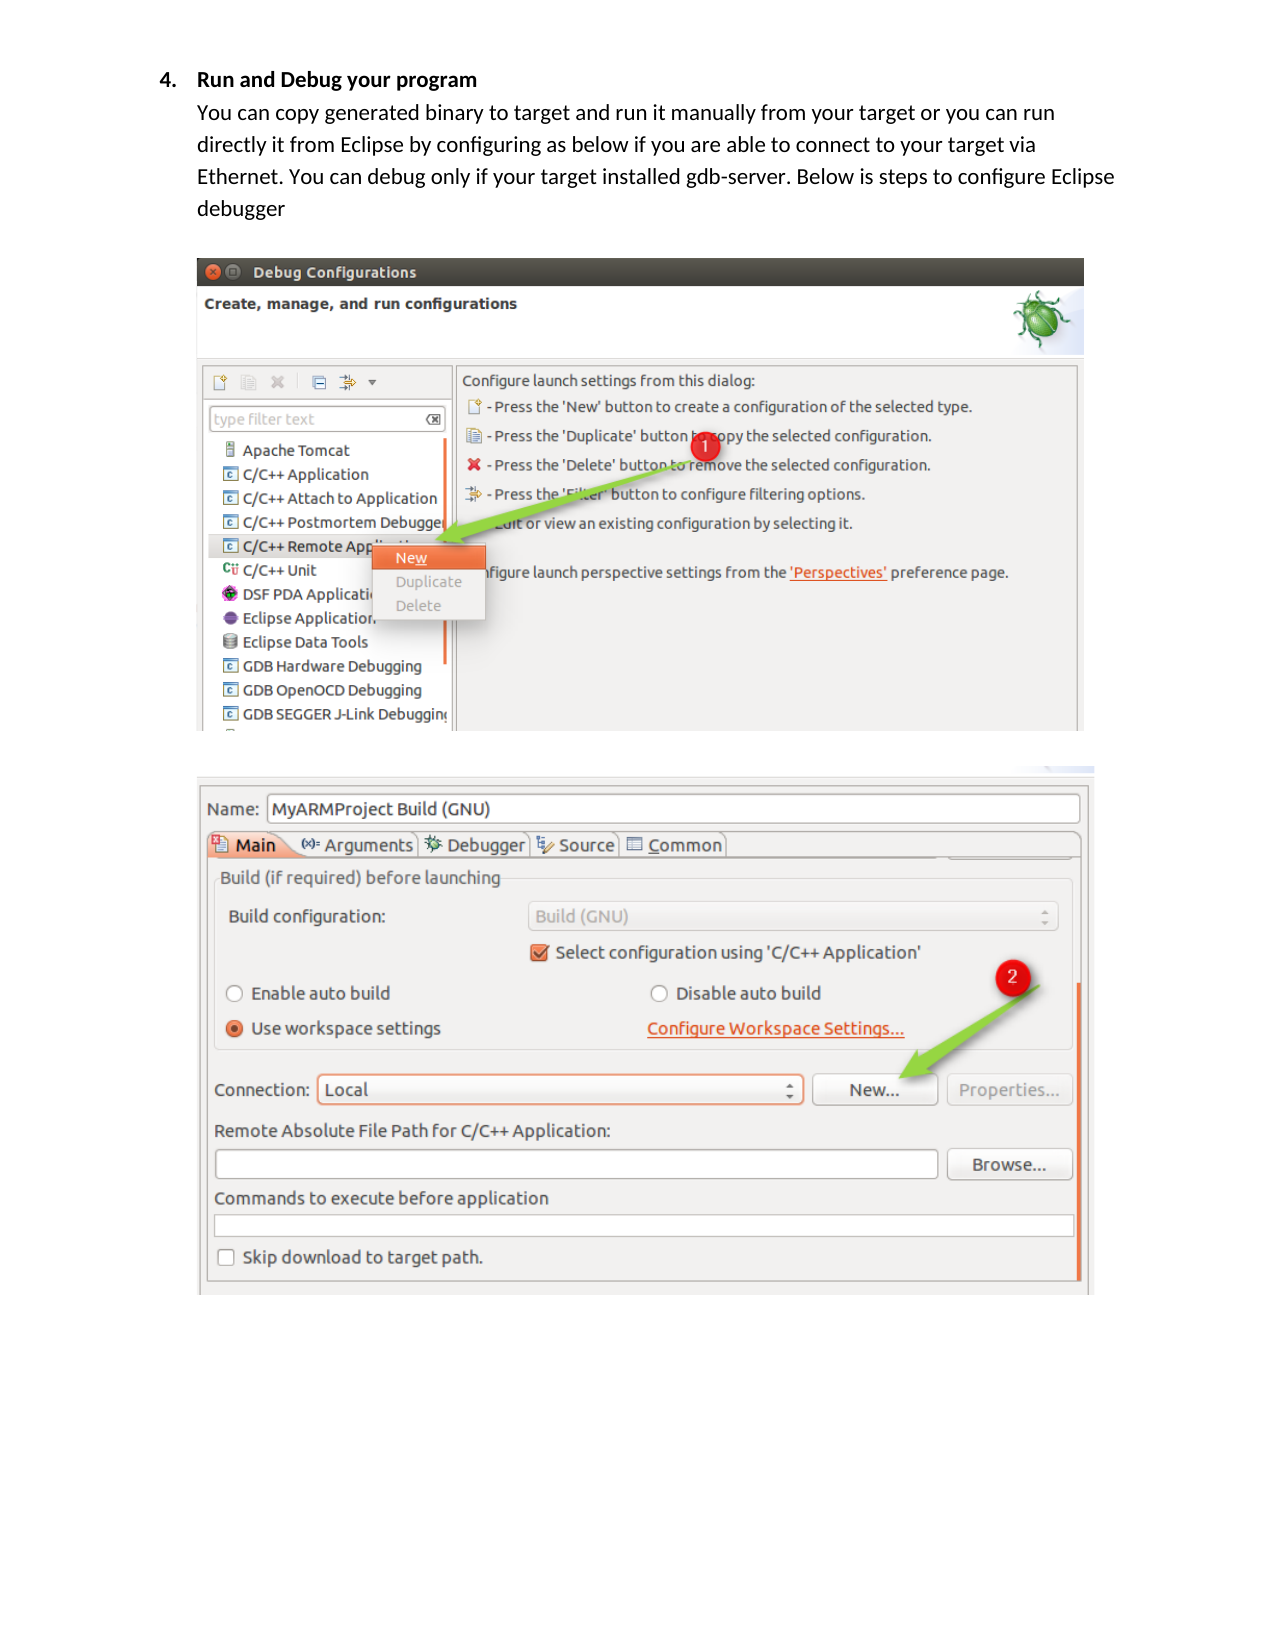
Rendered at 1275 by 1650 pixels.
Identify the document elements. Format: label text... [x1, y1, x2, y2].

list Run and Debug your program [159, 66, 1125, 94]
picture [196, 258, 1084, 731]
picture [196, 766, 1095, 1295]
list You can copy generated binary to target and run it manually from your target or you can run directly it from Eclipse by configuring as below if you are able to connect to your target via Ethernet. You can debug only if your target installed gdb-server. Below is steps to configure Eclipse debugger [197, 98, 1125, 222]
